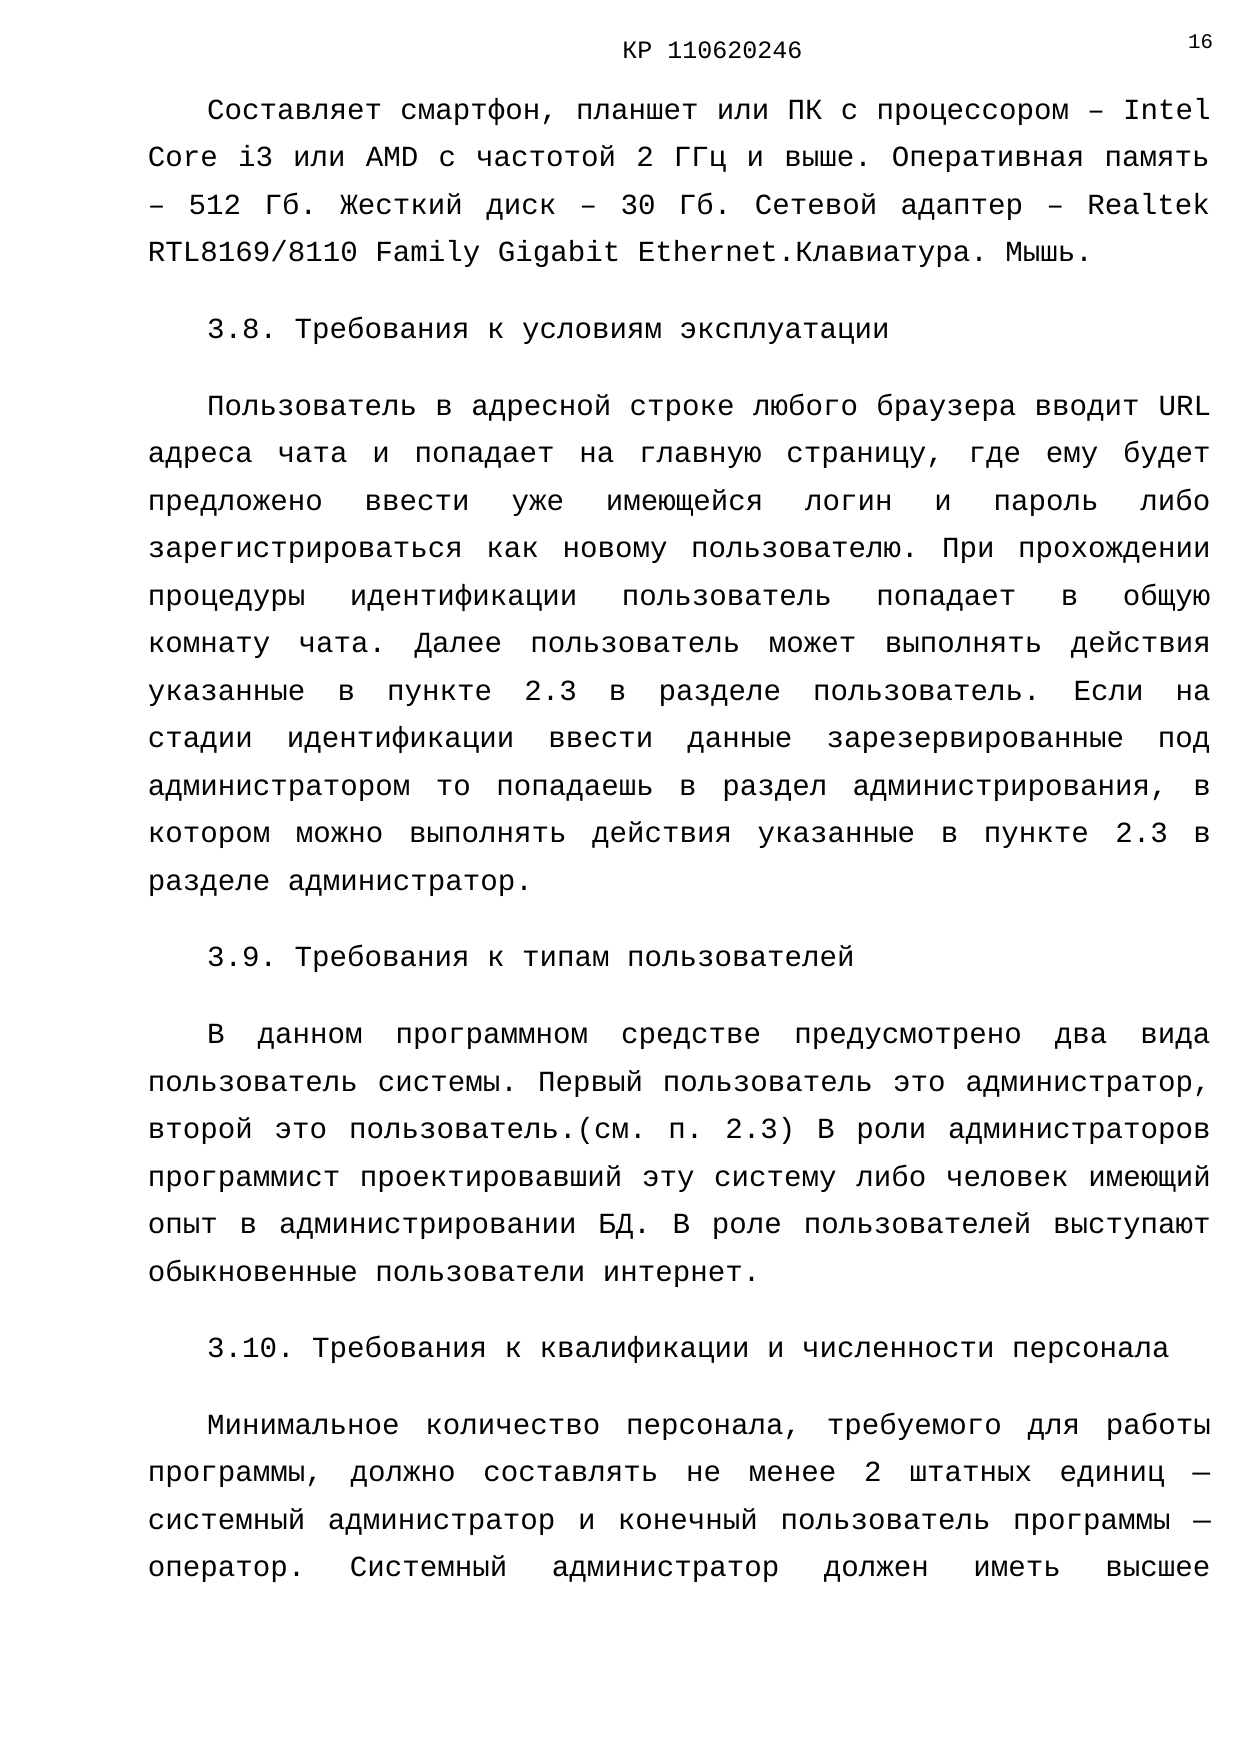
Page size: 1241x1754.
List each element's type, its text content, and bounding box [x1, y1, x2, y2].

text Составляет смартфон, планшет или ПК с процессором – Intel Core i3 или AMD c частотой 2 ГГц и выше. Оперативная память – 512 Гб. Жесткий диск – 30 Гб. Сетевой адаптер – Realtek RTL8169/8110 Family Gigabit Ethernet.Клавиатура. Мышь. [148, 95, 1211, 271]
text Пользователь в адресной строке любого браузера вводит URL адреса чата и попадает на главную страницу, где ему будет предложено ввести уже имеющейся логин и пароль либо зарегистрироваться как новому пользователю. При прохождении процедуры идентификации пользователь попадает в общую комнату чата. Далее пользователь может выполнять действия указанные в пункте 2.3 в разделе пользователь. Если на стадии идентификации ввести данные зарезервированные под администратором то попадаешь в раздел администрирования, в котором можно выполнять действия указанные в пункте 2.3 в разделе администратор. [148, 391, 1211, 899]
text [148, 1410, 1211, 1586]
subtitle 3.10. Требования к квалификации и численности персонала [148, 1333, 1211, 1366]
text В данном программном средстве предусмотрено два вида пользователь системы. Первый пользователь это администратор, второй это пользователь.(см. п. 2.3) В роли администраторов программист проектировавший эту систему либо человек имеющий опыт в администрировании БД. В роле пользователей выступают обыкновенные пользователи интернет. [148, 1019, 1211, 1290]
subtitle 3.8. Требования к условиям эксплуатации [148, 314, 1211, 347]
subtitle 3.9. Требования к типам пользователей [148, 943, 1211, 976]
